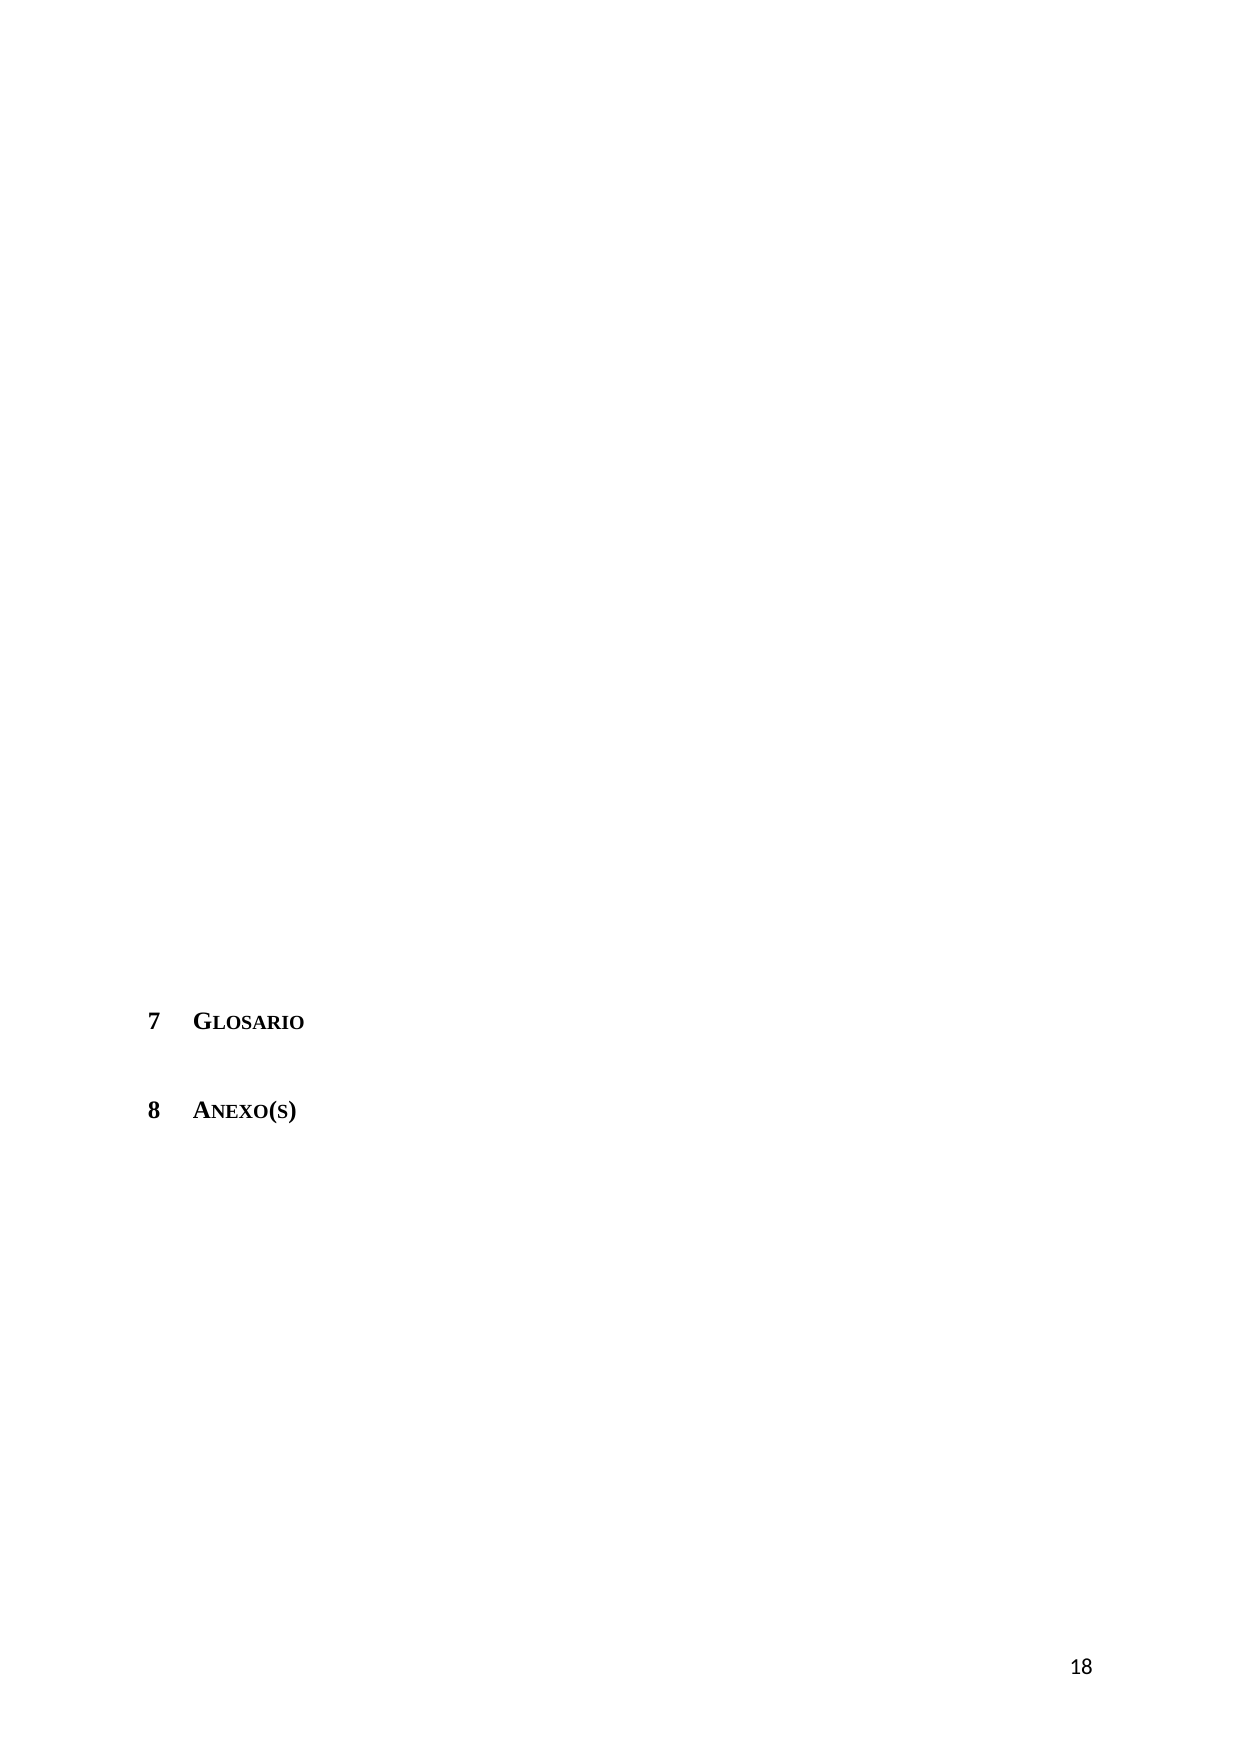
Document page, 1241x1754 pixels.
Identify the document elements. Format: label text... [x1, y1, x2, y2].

subtitle Glosario [148, 1006, 1092, 1035]
subtitle Anexo(s) [148, 1095, 1092, 1124]
